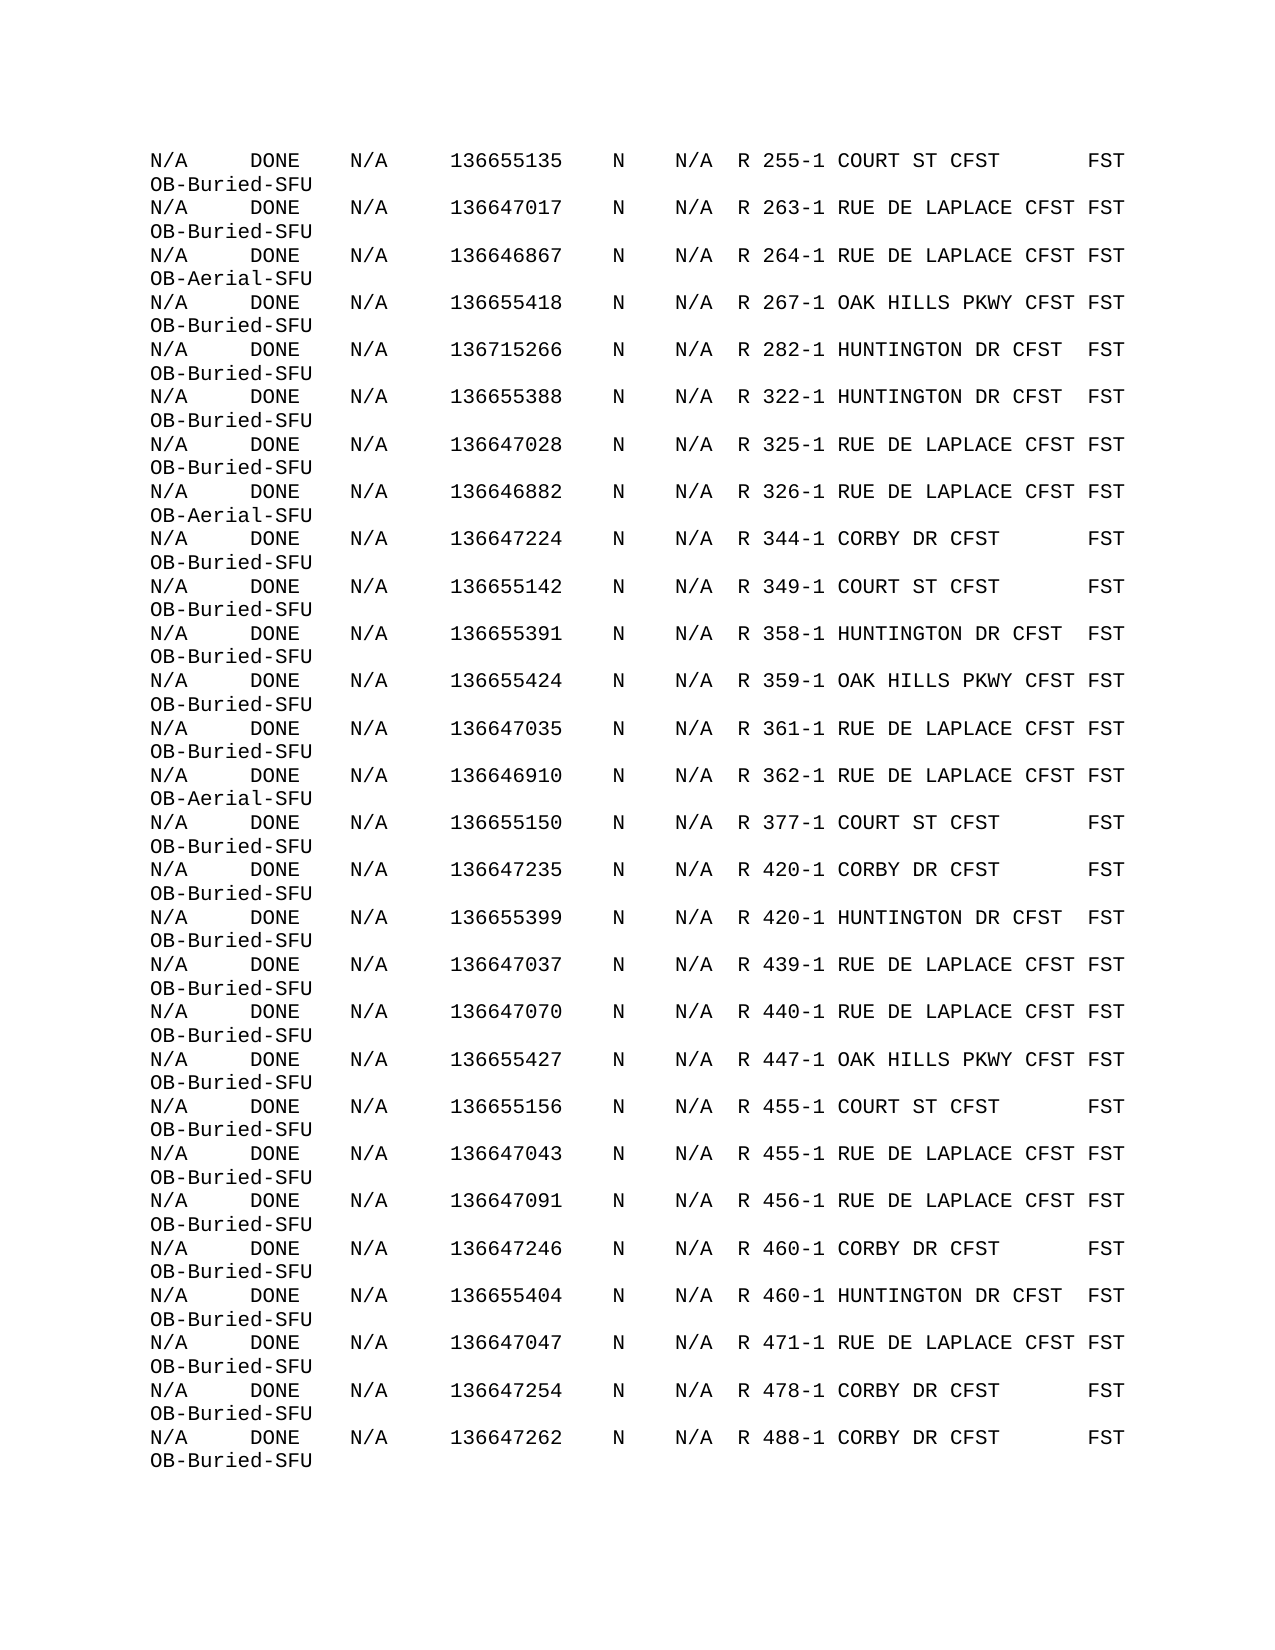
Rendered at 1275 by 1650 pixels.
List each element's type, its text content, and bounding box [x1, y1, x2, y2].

text N/A DONE N/A 136655404 N N/A R 460-1 HUNTINGTON DR CFST FST OB-Buried-SFU [150, 1285, 1125, 1332]
text N/A DONE N/A 136655142 N N/A R 349-1 COURT ST CFST FST OB-Buried-SFU [150, 576, 1125, 623]
text N/A DONE N/A 136655399 N N/A R 420-1 HUNTINGTON DR CFST FST OB-Buried-SFU [150, 907, 1125, 954]
text N/A DONE N/A 136647254 N N/A R 478-1 CORBY DR CFST FST OB-Buried-SFU [150, 1379, 1125, 1427]
text N/A DONE N/A 136647091 N N/A R 456-1 RUE DE LAPLACE CFST FST OB-Buried-SFU [150, 1190, 1125, 1238]
text N/A DONE N/A 136647035 N N/A R 361-1 RUE DE LAPLACE CFST FST OB-Buried-SFU [150, 717, 1125, 765]
text N/A DONE N/A 136655150 N N/A R 377-1 COURT ST CFST FST OB-Buried-SFU [150, 812, 1125, 859]
text N/A DONE N/A 136647017 N N/A R 263-1 RUE DE LAPLACE CFST FST OB-Buried-SFU [150, 197, 1125, 244]
text N/A DONE N/A 136647246 N N/A R 460-1 CORBY DR CFST FST OB-Buried-SFU [150, 1238, 1125, 1285]
text N/A DONE N/A 136647047 N N/A R 471-1 RUE DE LAPLACE CFST FST OB-Buried-SFU [150, 1332, 1125, 1379]
text N/A DONE N/A 136646882 N N/A R 326-1 RUE DE LAPLACE CFST FST OB-Aerial-SFU [150, 481, 1125, 528]
text N/A DONE N/A 136647043 N N/A R 455-1 RUE DE LAPLACE CFST FST OB-Buried-SFU [150, 1143, 1125, 1190]
text N/A DONE N/A 136655418 N N/A R 267-1 OAK HILLS PKWY CFST FST OB-Buried-SFU [150, 292, 1125, 339]
text N/A DONE N/A 136647262 N N/A R 488-1 CORBY DR CFST FST OB-Buried-SFU [150, 1427, 1125, 1474]
text N/A DONE N/A 136647028 N N/A R 325-1 RUE DE LAPLACE CFST FST OB-Buried-SFU [150, 434, 1125, 481]
text N/A DONE N/A 136647070 N N/A R 440-1 RUE DE LAPLACE CFST FST OB-Buried-SFU [150, 1001, 1125, 1048]
text N/A DONE N/A 136655391 N N/A R 358-1 HUNTINGTON DR CFST FST OB-Buried-SFU [150, 623, 1125, 670]
text N/A DONE N/A 136655424 N N/A R 359-1 OAK HILLS PKWY CFST FST OB-Buried-SFU [150, 670, 1125, 717]
text N/A DONE N/A 136647235 N N/A R 420-1 CORBY DR CFST FST OB-Buried-SFU [150, 859, 1125, 907]
text N/A DONE N/A 136647037 N N/A R 439-1 RUE DE LAPLACE CFST FST OB-Buried-SFU [150, 954, 1125, 1001]
text N/A DONE N/A 136655388 N N/A R 322-1 HUNTINGTON DR CFST FST OB-Buried-SFU [150, 386, 1125, 434]
text N/A DONE N/A 136715266 N N/A R 282-1 HUNTINGTON DR CFST FST OB-Buried-SFU [150, 339, 1125, 386]
text N/A DONE N/A 136655156 N N/A R 455-1 COURT ST CFST FST OB-Buried-SFU [150, 1096, 1125, 1143]
text N/A DONE N/A 136655135 N N/A R 255-1 COURT ST CFST FST OB-Buried-SFU [150, 150, 1125, 197]
text N/A DONE N/A 136647224 N N/A R 344-1 CORBY DR CFST FST OB-Buried-SFU [150, 528, 1125, 576]
text N/A DONE N/A 136646910 N N/A R 362-1 RUE DE LAPLACE CFST FST OB-Aerial-SFU [150, 765, 1125, 812]
text N/A DONE N/A 136646867 N N/A R 264-1 RUE DE LAPLACE CFST FST OB-Aerial-SFU [150, 244, 1125, 292]
text N/A DONE N/A 136655427 N N/A R 447-1 OAK HILLS PKWY CFST FST OB-Buried-SFU [150, 1048, 1125, 1096]
